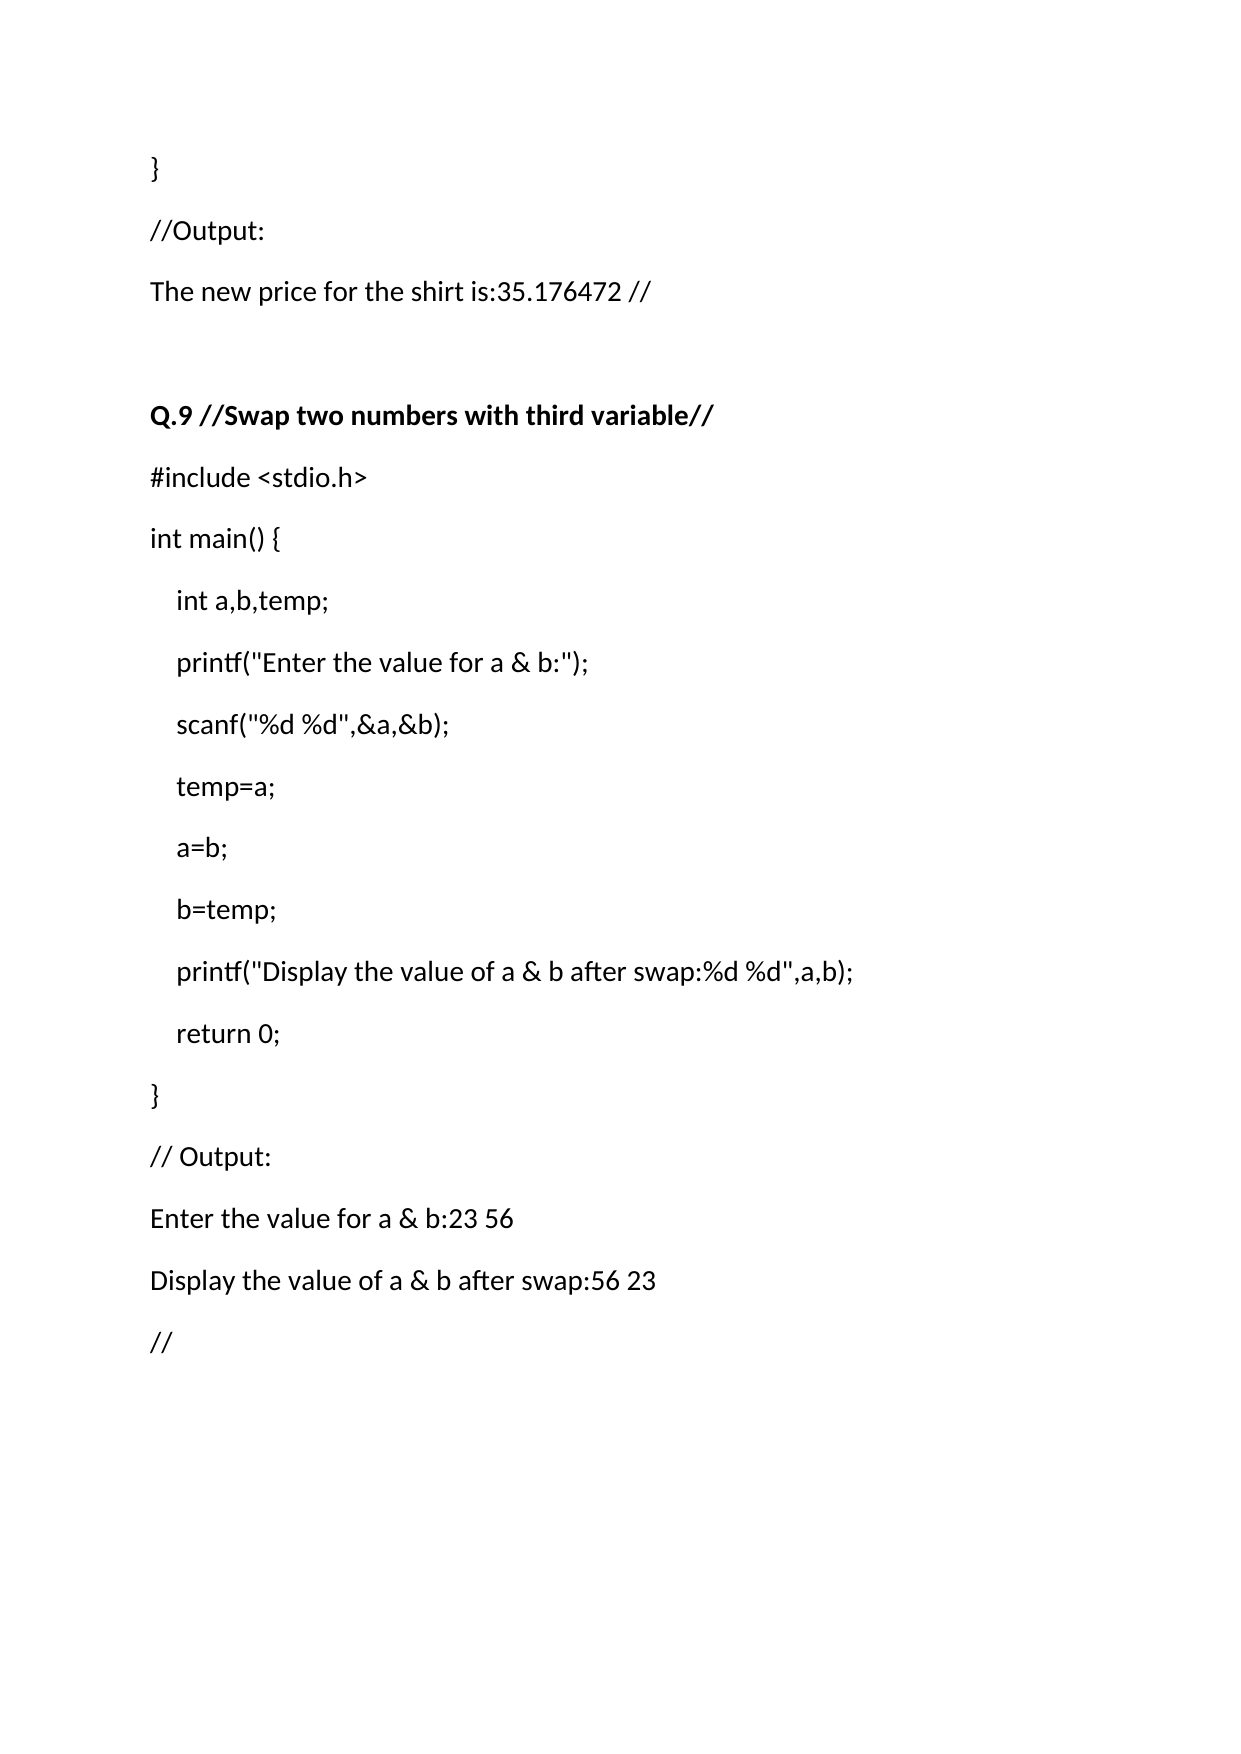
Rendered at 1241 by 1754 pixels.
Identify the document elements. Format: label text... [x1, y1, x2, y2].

text } [150, 150, 1090, 186]
text return 0; [150, 1015, 1090, 1050]
text temp=a; [150, 768, 1090, 803]
text Display the value of a & b after swap:56 23 [150, 1262, 1090, 1297]
text Enter the value for a & b:23 56 [150, 1200, 1090, 1236]
text Q.9 //Swap two numbers with third variable// [150, 397, 1090, 433]
text // Output: [150, 1138, 1090, 1174]
text } [150, 1077, 1090, 1112]
text scanf("%d %d",&a,&b); [150, 706, 1090, 742]
text //Output: [150, 212, 1090, 247]
text // [150, 1324, 1090, 1359]
text b=temp; [150, 891, 1090, 927]
text a=b; [150, 829, 1090, 865]
text printf("Enter the value for a & b:"); [150, 644, 1090, 680]
text int main() { [150, 521, 1090, 556]
text printf("Display the value of a & b after swap:%d %d",a,b); [150, 953, 1090, 989]
text int a,b,temp; [150, 582, 1090, 618]
text #include <stdio.h> [150, 459, 1090, 494]
text The new price for the shirt is:35.176472 // [150, 273, 1090, 309]
